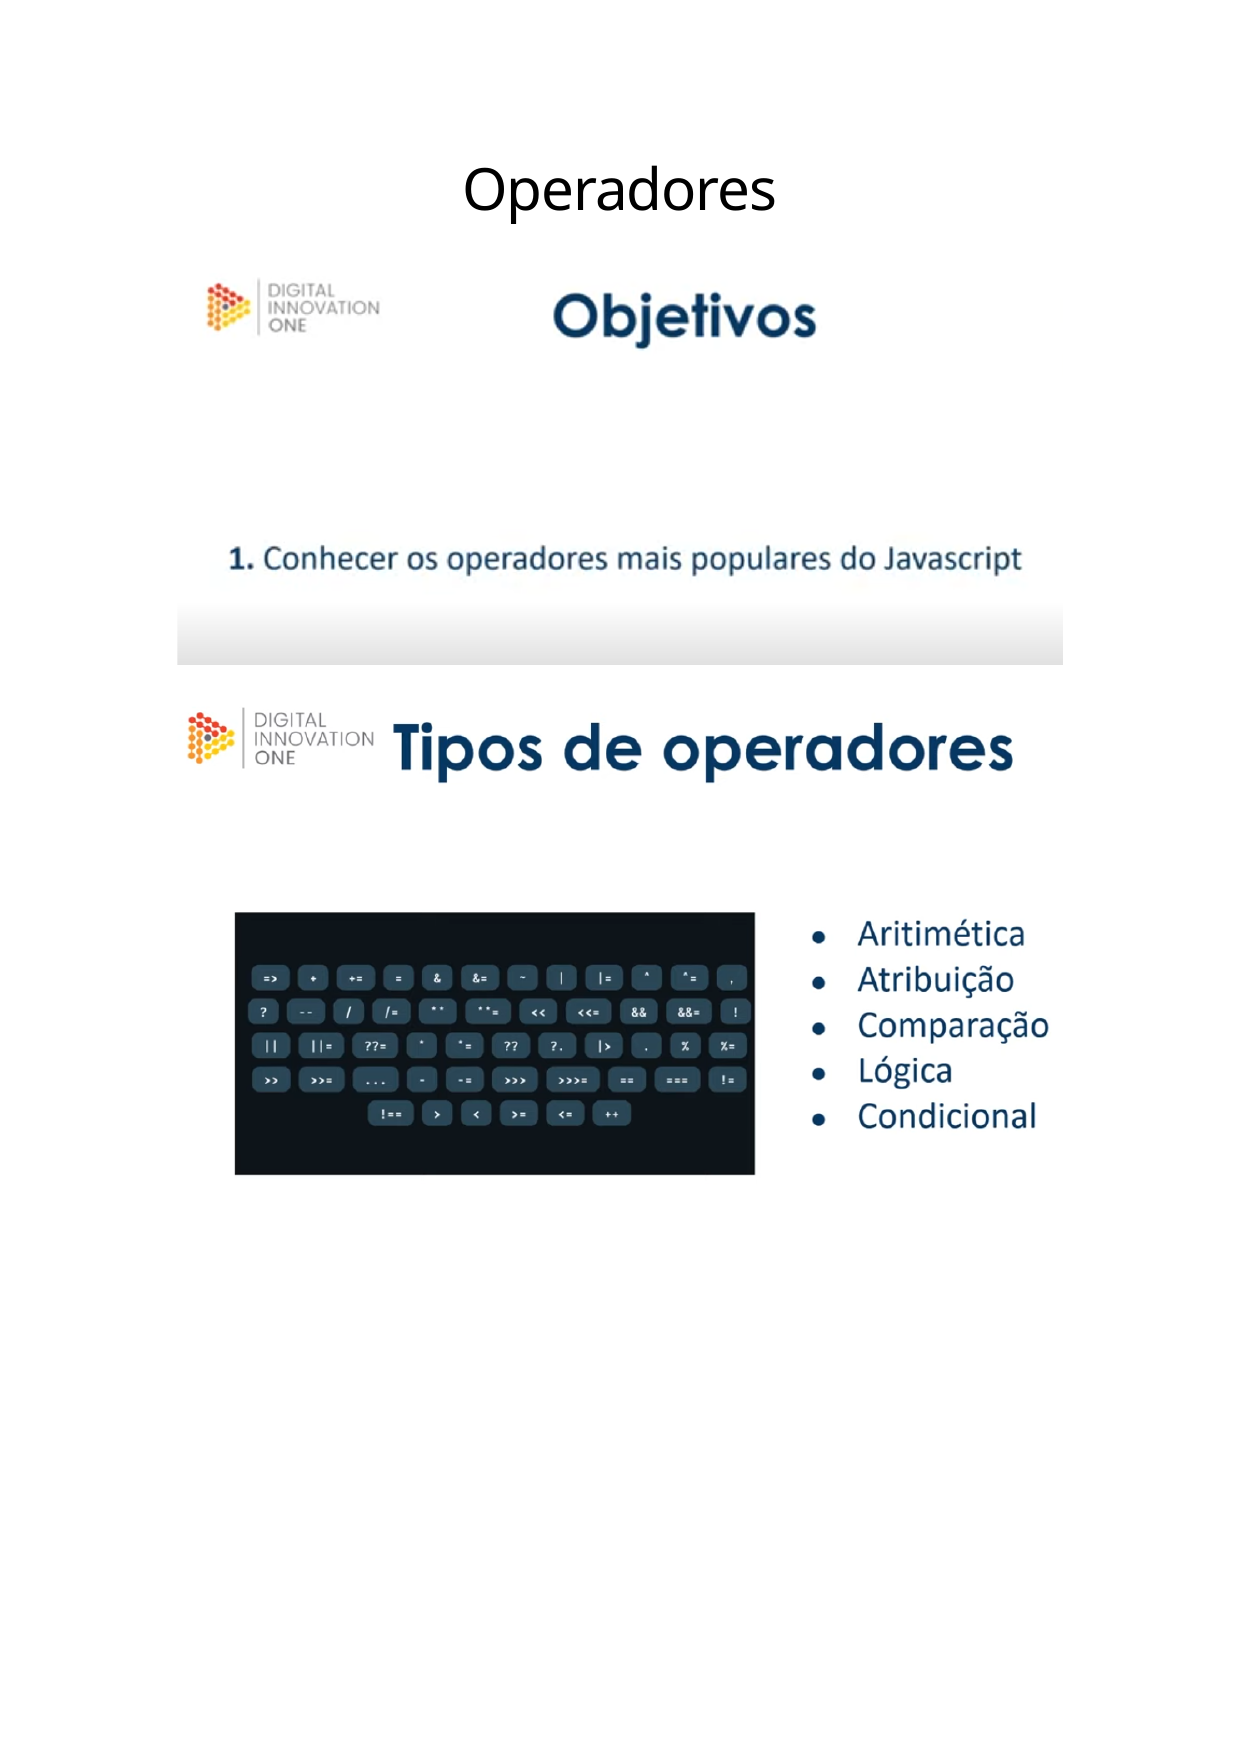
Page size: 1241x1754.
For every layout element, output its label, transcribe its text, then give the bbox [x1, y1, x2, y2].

title Operadores [177, 148, 1063, 227]
picture [177, 683, 1107, 1226]
picture [177, 273, 1063, 665]
